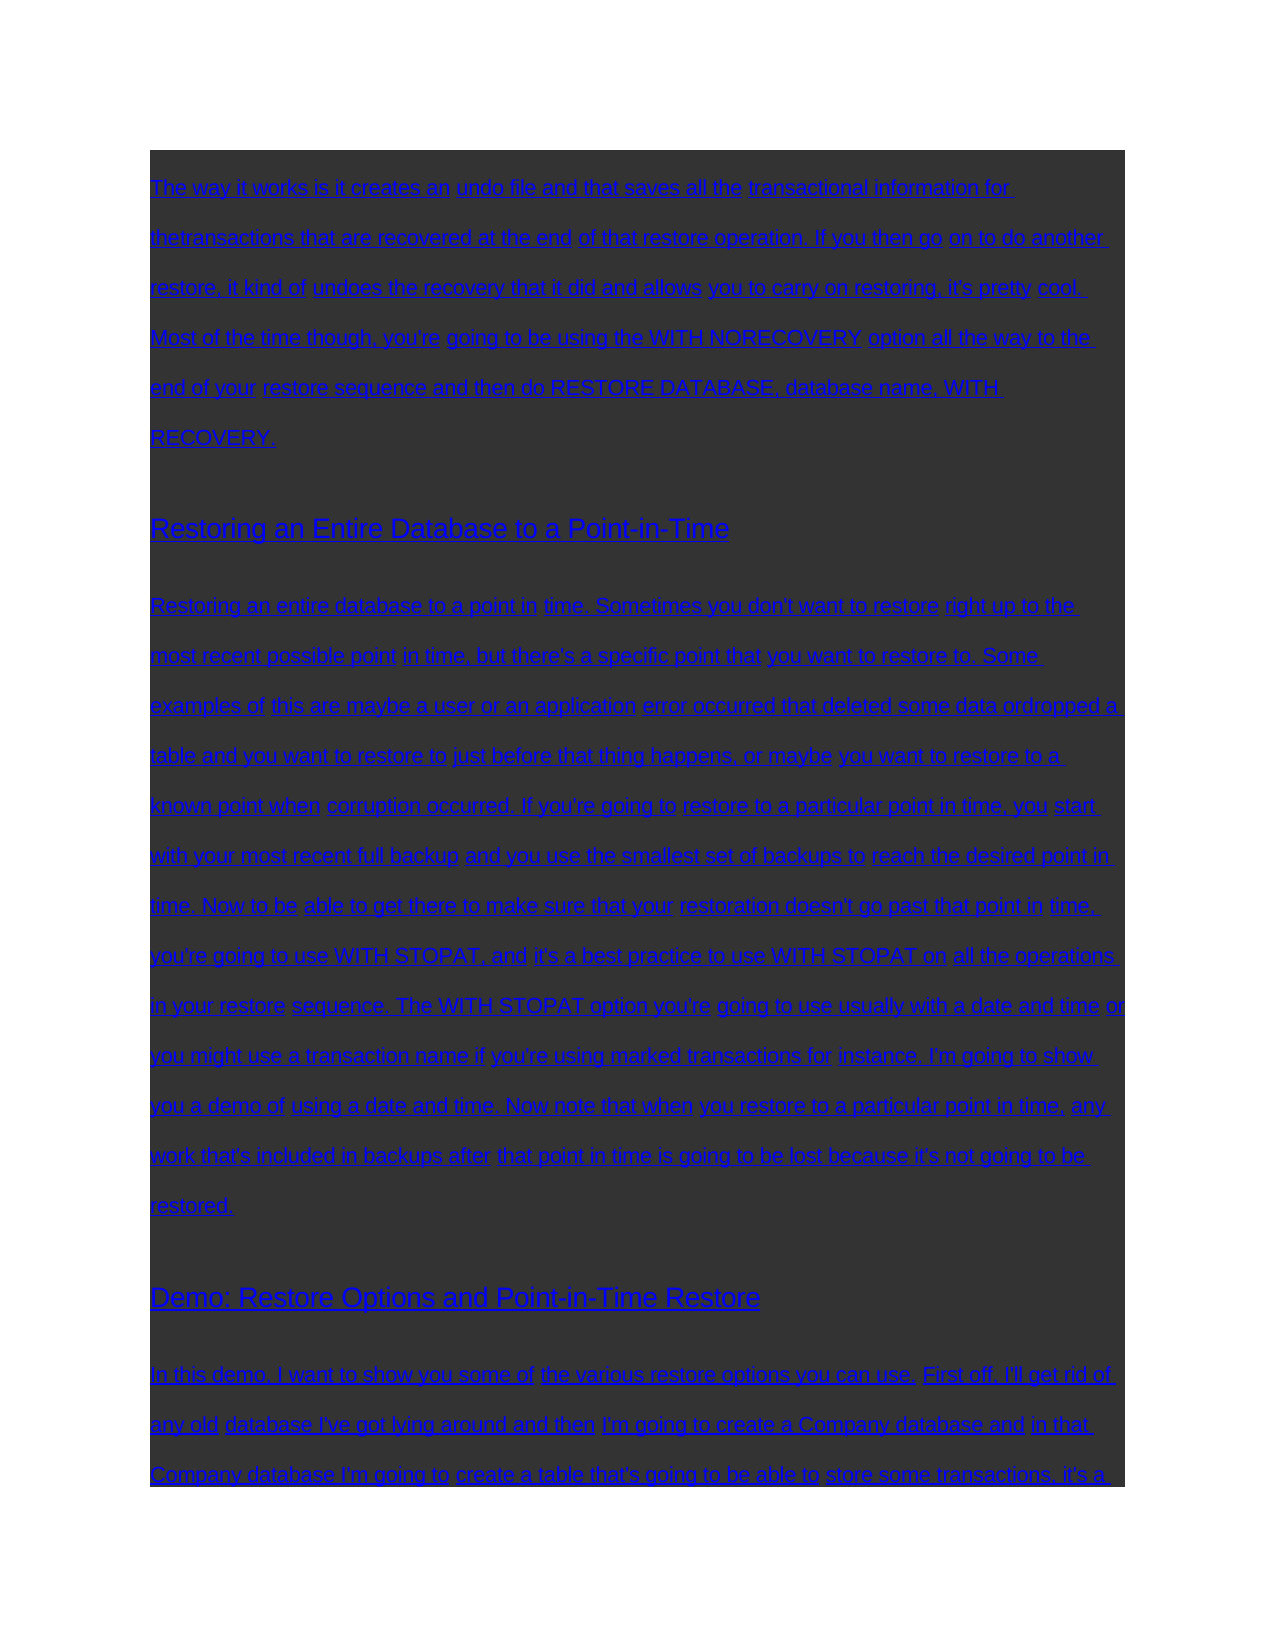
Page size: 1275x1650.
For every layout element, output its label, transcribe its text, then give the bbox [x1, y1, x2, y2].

text Restoring an entire database to a point in time. Sometimes you don't want to restore right up to the most recent possible point in time, but there's a specific point that you want to restore to. Some examples of this are maybe a user or an application error occurred that deleted some data ordropped a table and you want to restore to just before that thing happens, or maybe you want to restore to a known point when corruption occurred. If you're going to restore to a particular point in time, you start with your most recent full backup and you use the smallest set of backups to reach the desired point in time. Now to be able to get there to make sure that your restoration doesn't go past that point in time, you're going to use WITH STOPAT, and it's a best practice to use WITH STOPAT on all the operations in your restore sequence. The WITH STOPAT option you're going to use usually with a date and time or you might use a transaction name if you're using marked transactions for instance. I'm going to show you a demo of using a date and time. Now note that when you restore to a particular point in time, any work that's included in backups after that point in time is going to be lost because it's not going to be restored. [150, 568, 1125, 1218]
text Restoring an Entire Database to a Point-in-Time [150, 512, 1125, 545]
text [150, 1337, 1125, 1487]
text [150, 150, 1125, 450]
text Demo: Restore Options and Point-in-Time Restore [150, 1281, 1125, 1313]
